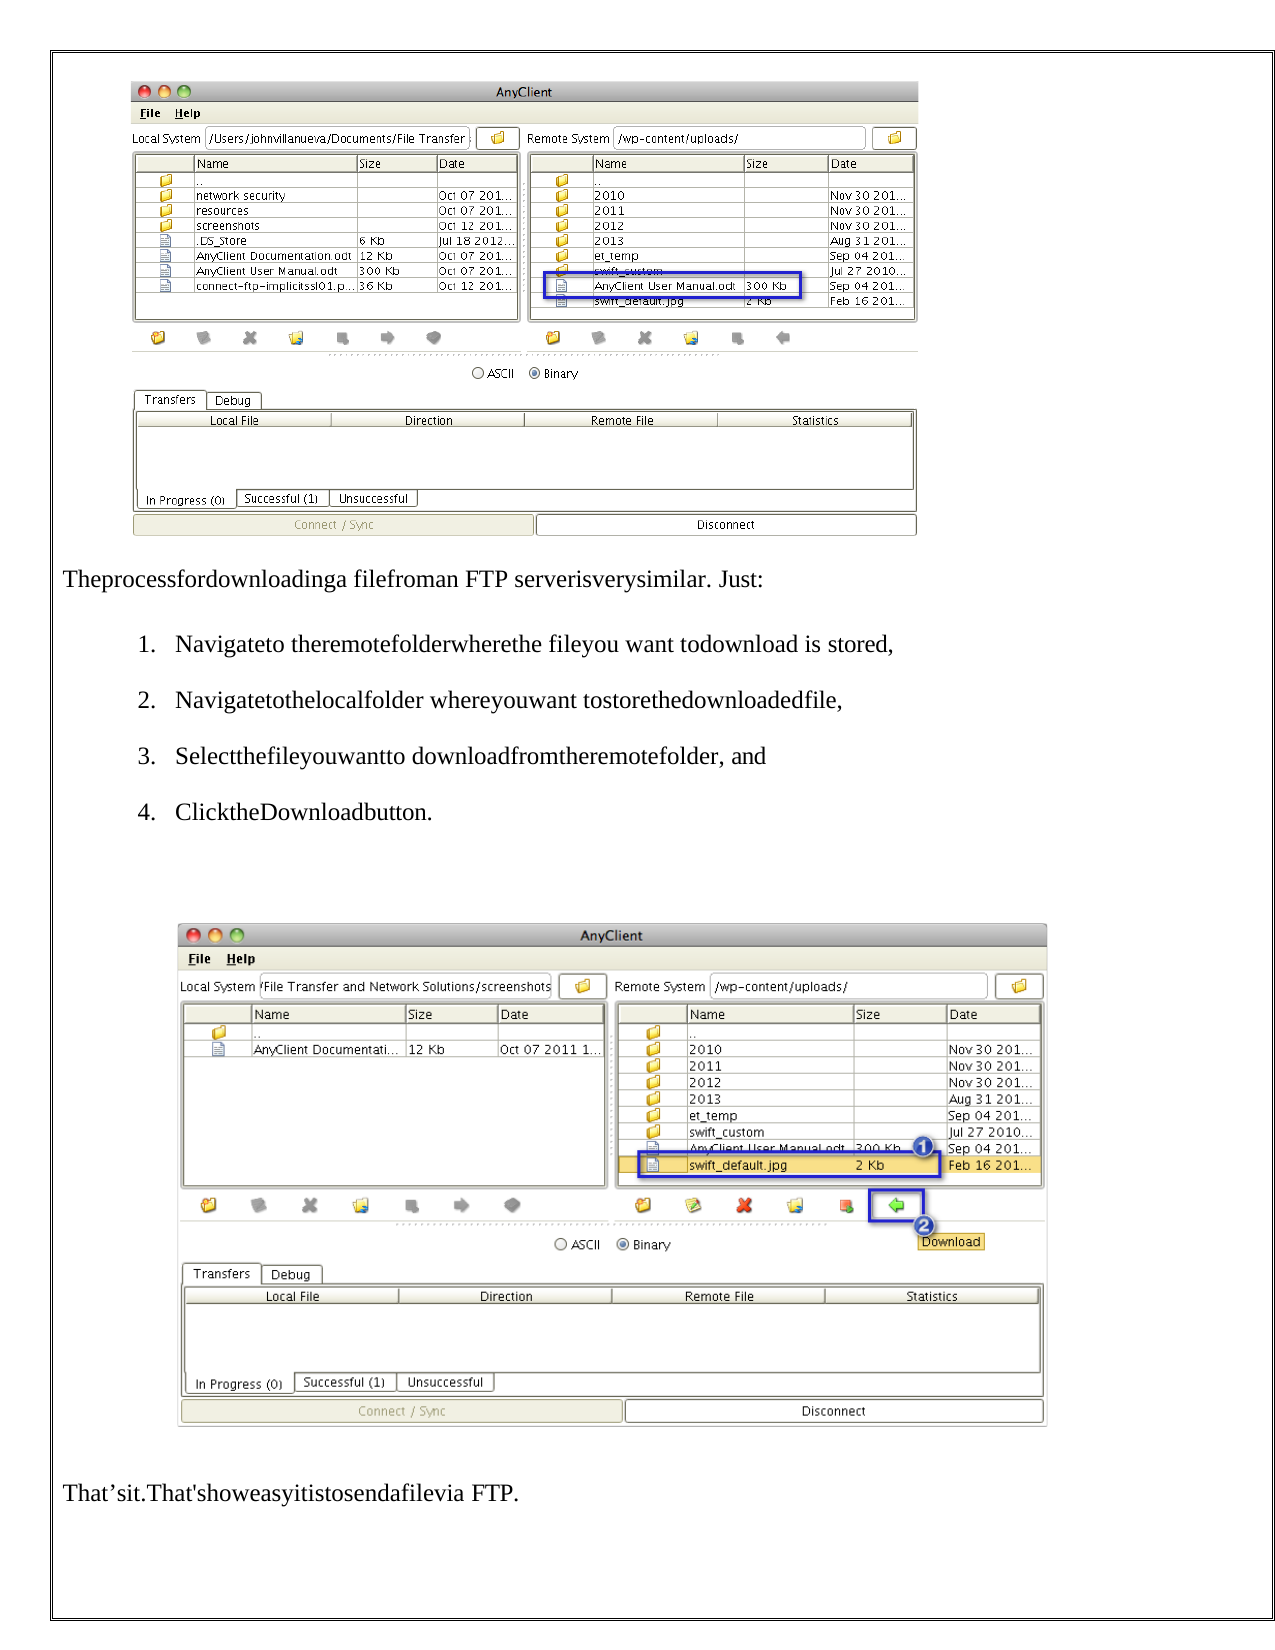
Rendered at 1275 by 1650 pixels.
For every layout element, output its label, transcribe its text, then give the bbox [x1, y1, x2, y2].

list Selectthefileyouwantto downloadfromtheremotefolder, and [137, 741, 1272, 770]
list Navigatetothelocalfolder whereyouwant tostorethedownloadedfile, [137, 685, 1272, 714]
list ClicktheDownloadbutton. [137, 797, 1272, 826]
text Theprocessfordownloadinga filefroman FTP serverisverysimilar. Just: [62, 564, 1272, 593]
list Navigateto theremotefolderwherethe fileyou want todownload is stored, [137, 629, 1272, 658]
picture [130, 81, 919, 536]
text That’sit.That'showeasyitistosendafilevia FTP. [62, 1478, 1272, 1507]
picture [177, 923, 1048, 1427]
